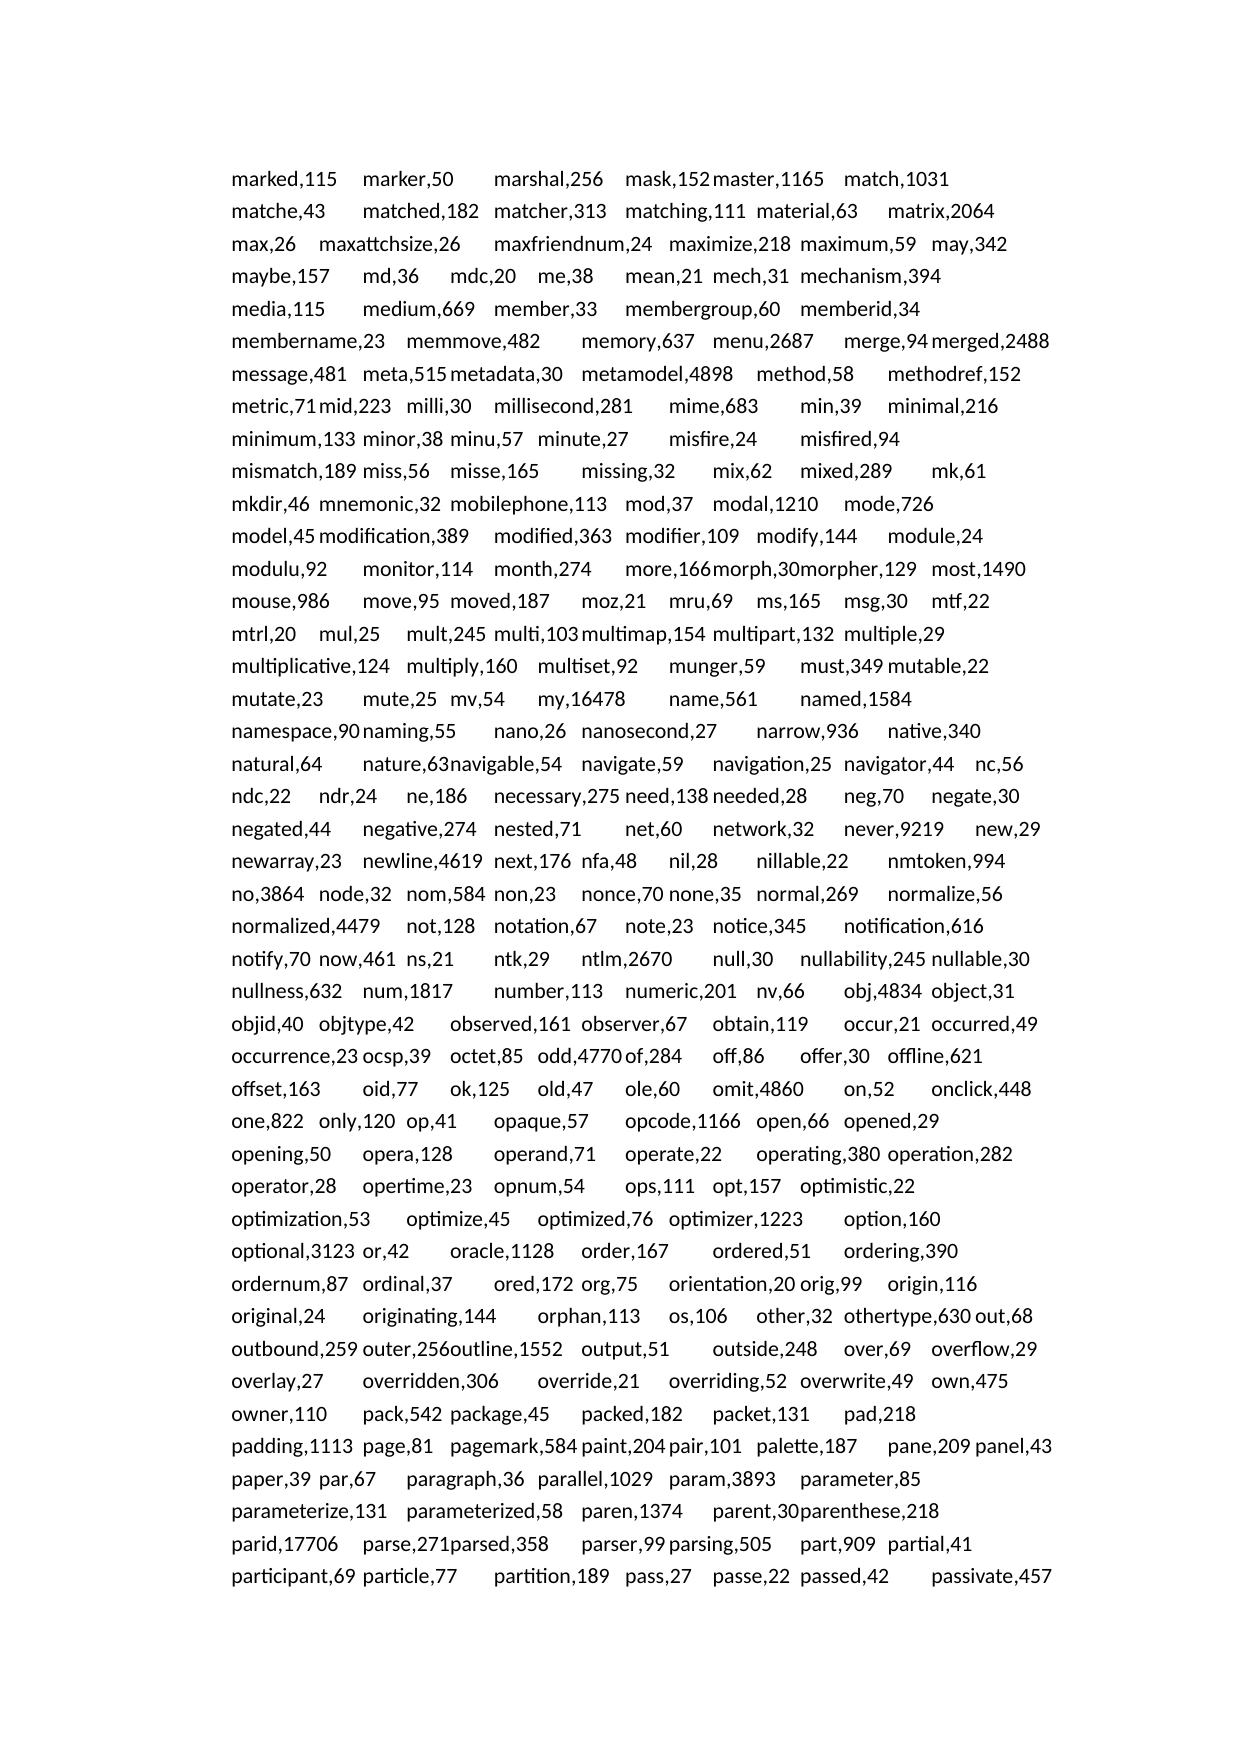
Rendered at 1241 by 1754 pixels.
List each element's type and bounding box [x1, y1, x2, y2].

text [187, 162, 1053, 1592]
